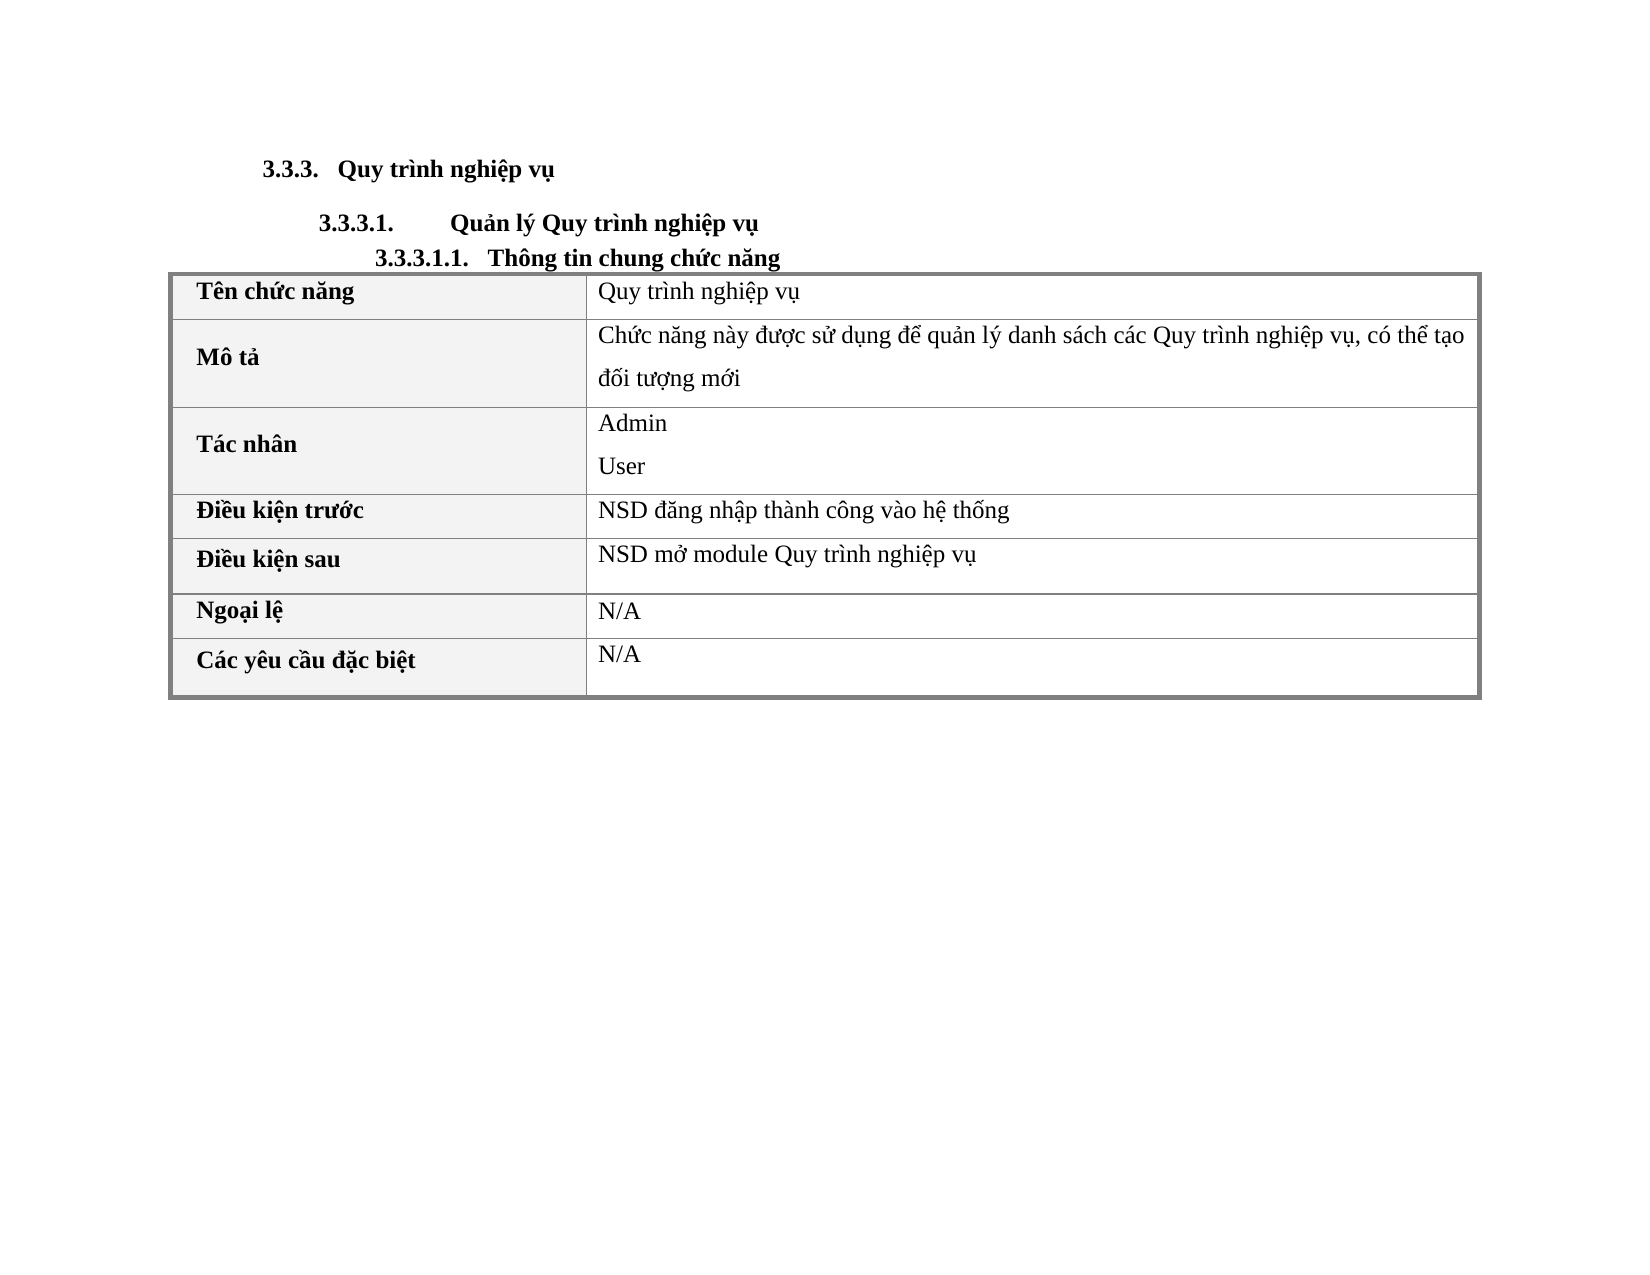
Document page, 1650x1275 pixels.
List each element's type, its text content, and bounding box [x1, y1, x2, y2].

table_cell Tác nhân [173, 408, 586, 494]
table_header Tên chức năng [173, 276, 586, 319]
table_cell Điều kiện sau [173, 539, 586, 593]
table_header Quy trình nghiệp vụ [587, 276, 1477, 319]
table_cell Admin User [587, 408, 1477, 494]
table_cell N/A [587, 639, 1477, 695]
subtitle Quản lý Quy trình nghiệp vụ [319, 208, 1500, 237]
table_cell NSD mở module Quy trình nghiệp vụ [587, 539, 1477, 593]
table_cell Điều kiện trước [173, 495, 586, 538]
table_cell Ngoại lệ [173, 595, 586, 638]
table_cell Chức năng này được sử dụng để quản lý danh sách các Quy trình nghiệp vụ, có thể tạo đối tượng mới [587, 320, 1477, 407]
table_cell Các yêu cầu đặc biệt [173, 639, 586, 695]
table_cell N/A [587, 595, 1477, 638]
table_cell NSD đăng nhập thành công vào hệ thống [587, 495, 1477, 538]
subtitle Thông tin chung chức năng [375, 243, 1500, 272]
subtitle Quy trình nghiệp vụ [262, 154, 1500, 183]
table_cell Mô tả [173, 320, 586, 407]
